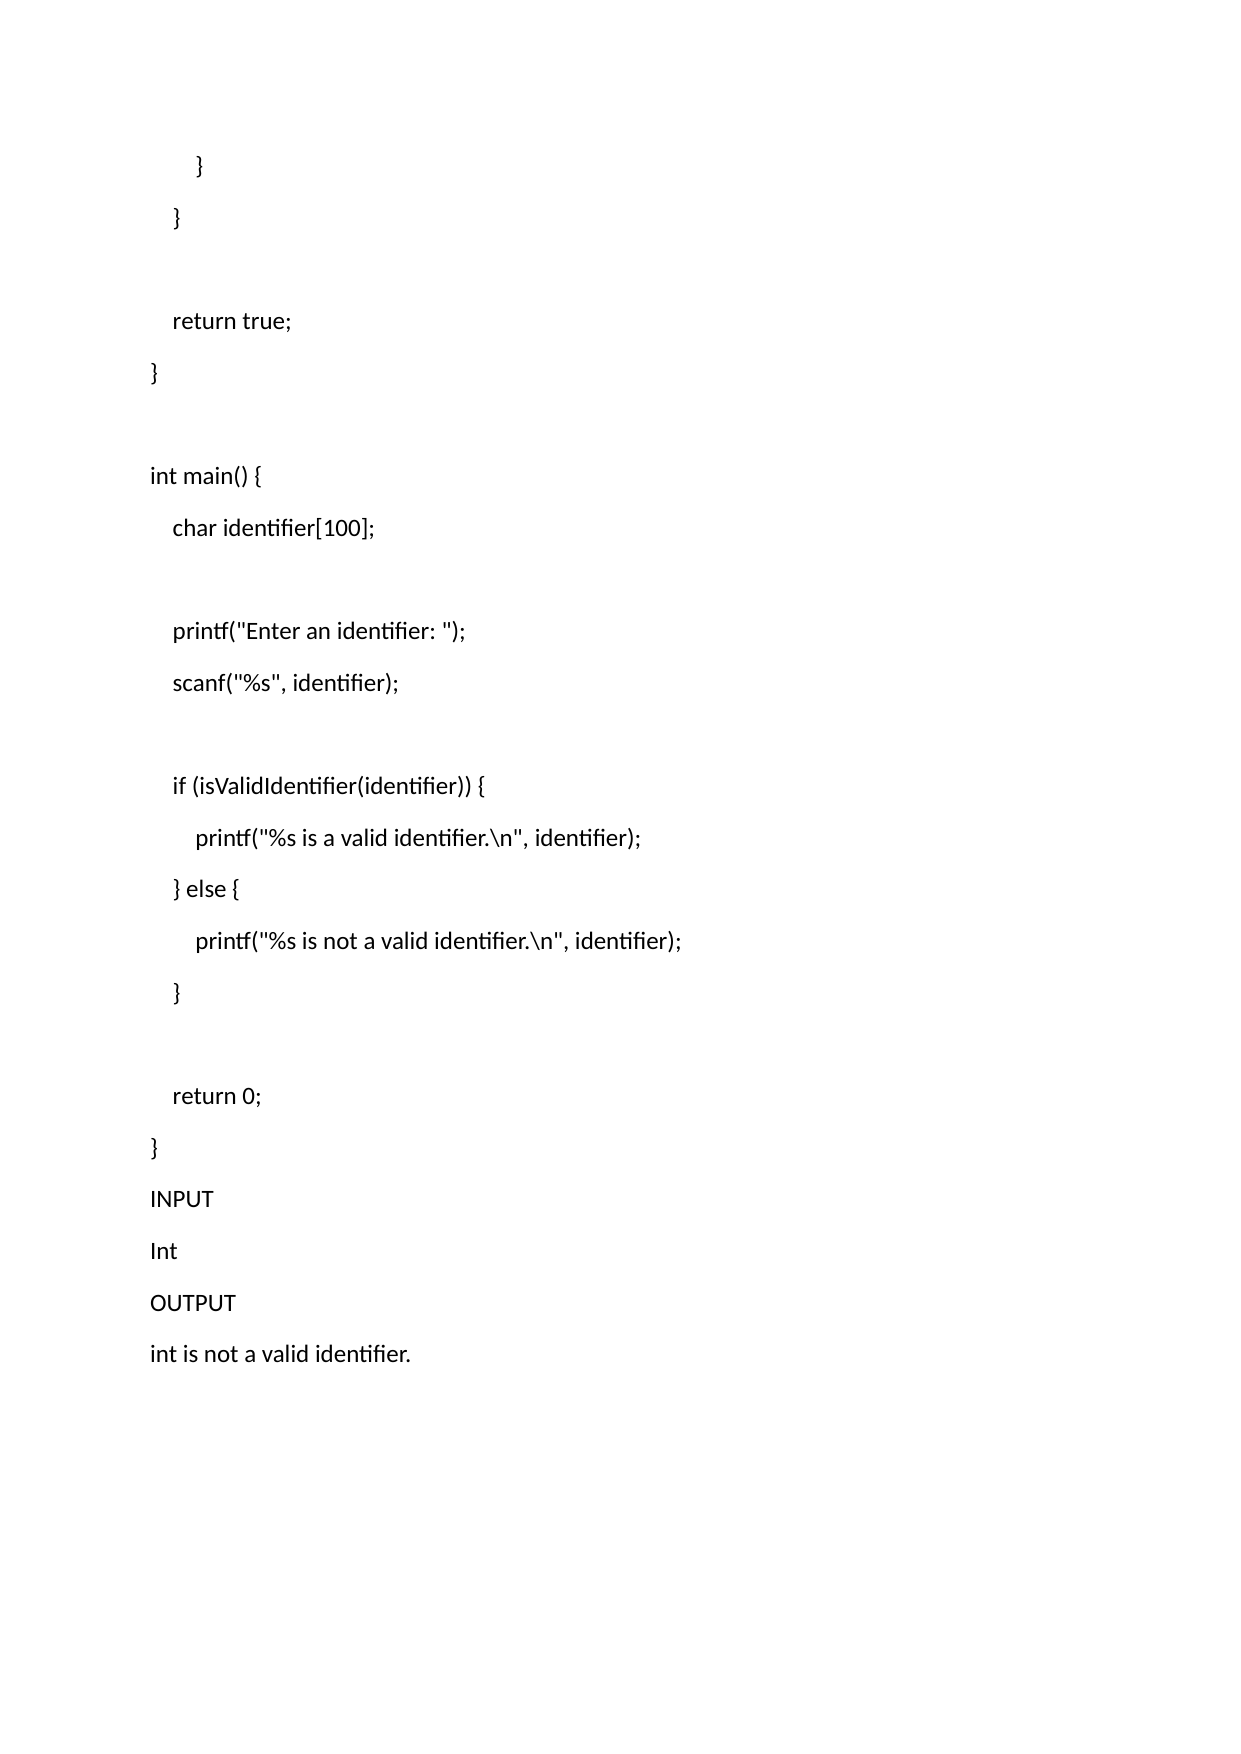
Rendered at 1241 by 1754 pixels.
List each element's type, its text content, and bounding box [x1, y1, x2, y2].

text printf("%s is a valid identifier.\n", identifier); [150, 822, 1090, 852]
text } [150, 357, 1090, 387]
text OUTPUT [150, 1287, 1090, 1317]
text } [150, 1132, 1090, 1162]
text } [150, 150, 1090, 181]
text return true; [150, 305, 1090, 336]
text } [150, 202, 1090, 232]
text int main() { [150, 460, 1090, 491]
text printf("Enter an identifier: "); [150, 615, 1090, 646]
text scanf("%s", identifier); [150, 667, 1090, 697]
text printf("%s is not a valid identifier.\n", identifier); [150, 925, 1090, 956]
text } [150, 977, 1090, 1007]
text char identifier[100]; [150, 512, 1090, 542]
text if (isValidIdentifier(identifier)) { [150, 770, 1090, 801]
text int is not a valid identifier. [150, 1338, 1090, 1369]
text return 0; [150, 1080, 1090, 1111]
text INPUT [150, 1183, 1090, 1214]
text Int [150, 1235, 1090, 1266]
text } else { [150, 873, 1090, 904]
